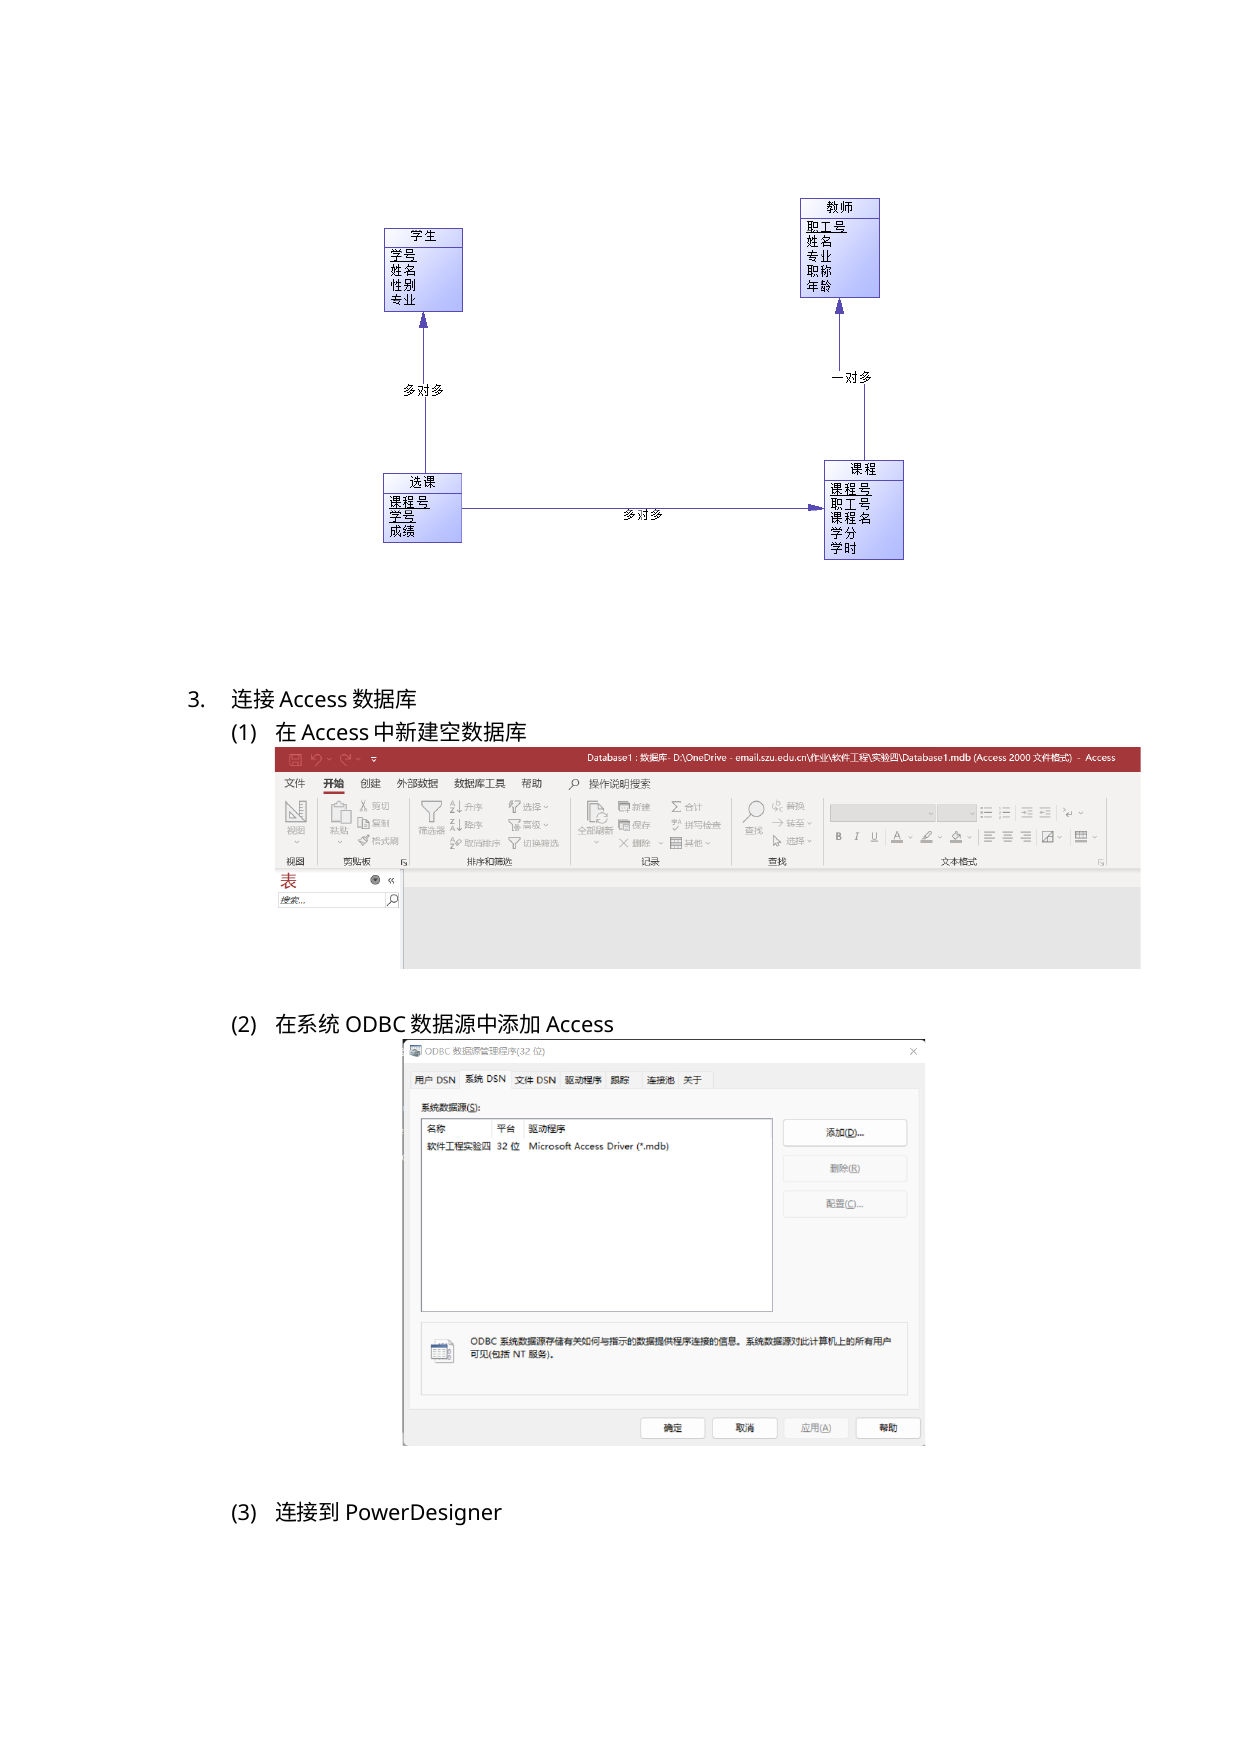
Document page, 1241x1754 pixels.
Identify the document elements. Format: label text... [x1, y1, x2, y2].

picture [342, 162, 942, 580]
list 连接到PowerDesigner [231, 1494, 1053, 1527]
list 在Access中新建空数据库 [231, 714, 1053, 747]
picture [274, 747, 1141, 969]
list 在系统ODBC数据源中添加Access [231, 1007, 1053, 1039]
picture [402, 1039, 926, 1446]
list 连接Access数据库 [187, 682, 1053, 714]
